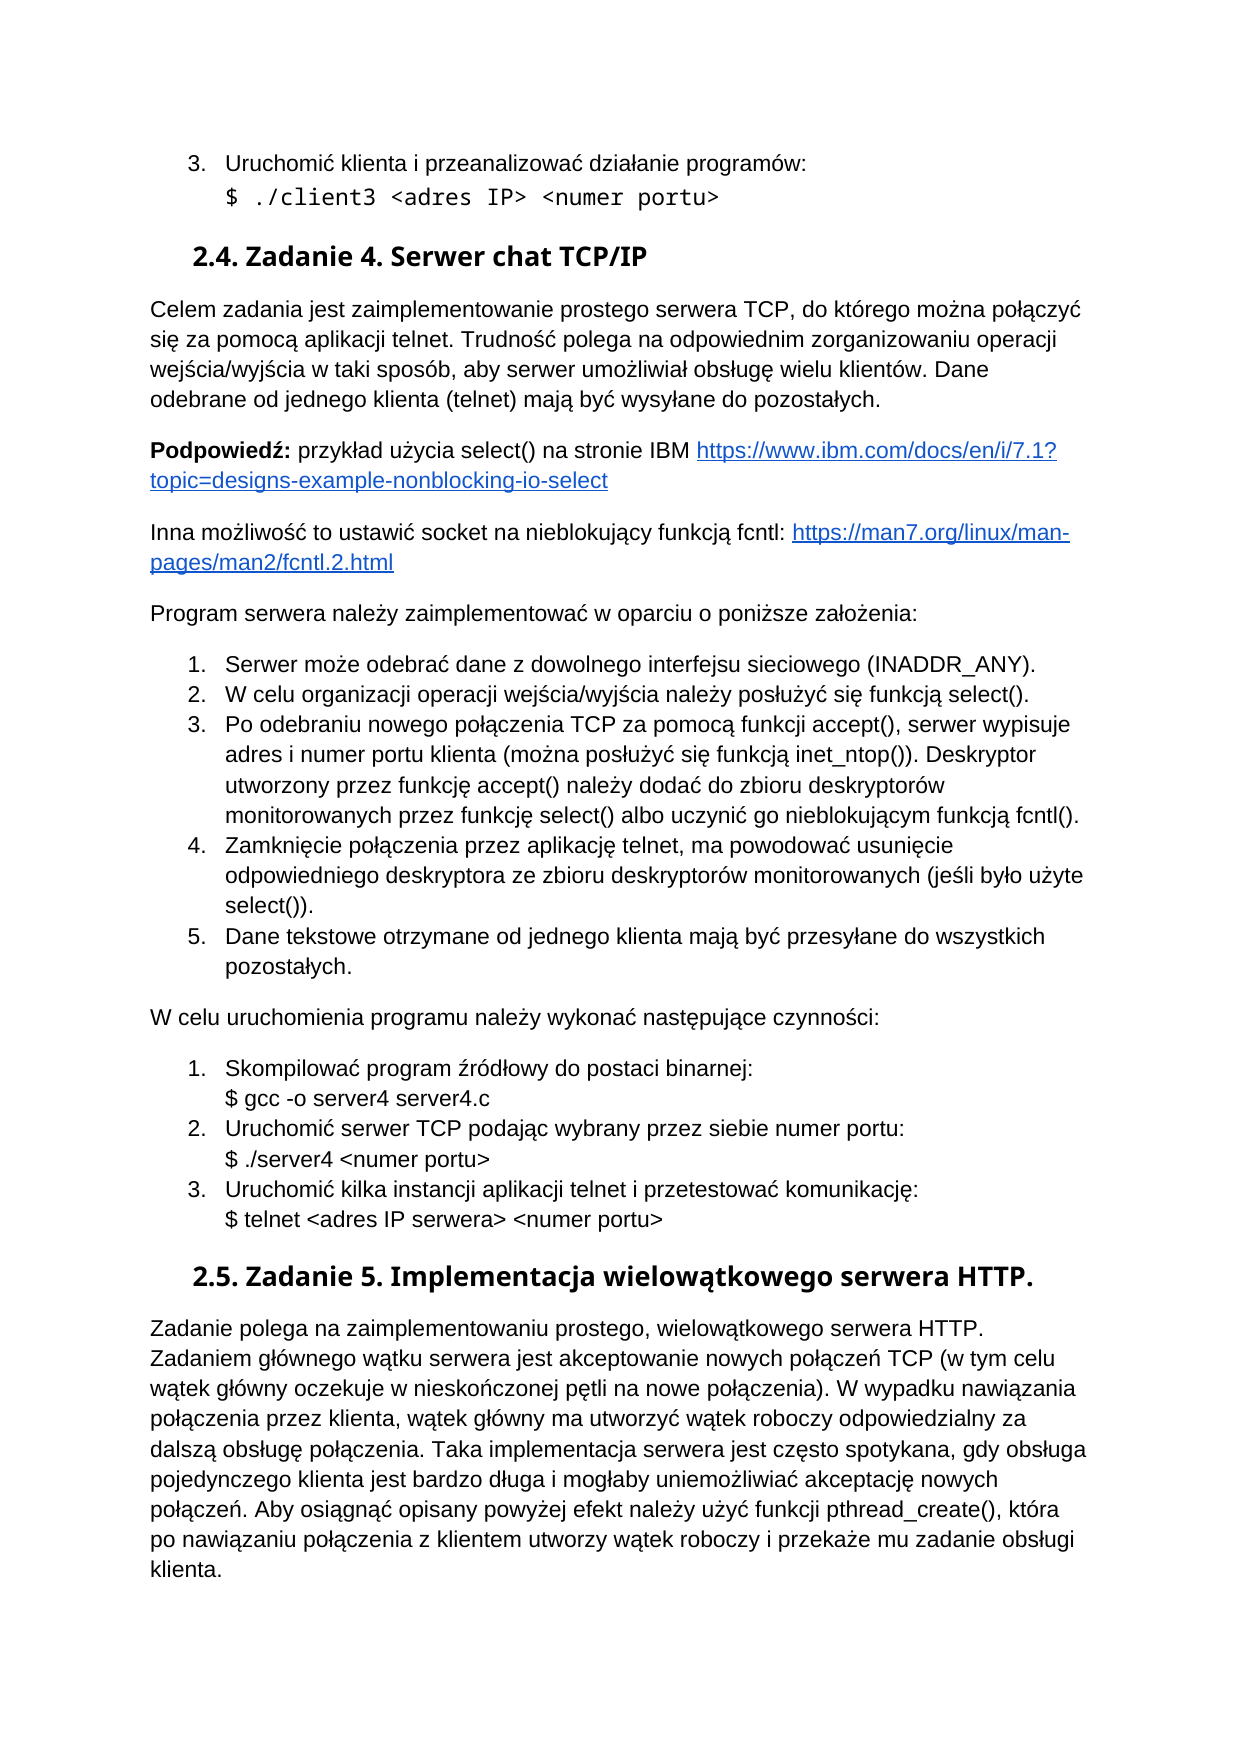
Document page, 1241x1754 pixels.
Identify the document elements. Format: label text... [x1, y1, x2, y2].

text Zadanie polega na zaimplementowaniu prostego, wielowątkowego serwera HTTP. Zadaniem głównego wątku serwera jest akceptowanie nowych połączeń TCP (w tym celu wątek główny oczekuje w nieskończonej pętli na nowe połączenia). W wypadku nawiązania połączenia przez klienta, wątek główny ma utworzyć wątek roboczy odpowiedzialny za dalszą obsługę połączenia. Taka implementacja serwera jest często spotykana, gdy obsługa pojedynczego klienta jest bardzo długa i mogłaby uniemożliwiać akceptację nowych połączeń. Aby osiągnąć opisany powyżej efekt należy użyć funkcji pthread_create(), która po nawiązaniu połączenia z klientem utworzy wątek roboczy i przekaże mu zadanie obsługi klienta. [150, 1315, 1090, 1583]
list Dane tekstowe otrzymane od jednego klienta mają być przesyłane do wszystkich pozostałych. [187, 923, 1090, 979]
subtitle 2.4. Zadanie 4. Serwer chat TCP/IP [192, 238, 1090, 275]
list Uruchomić serwer TCP podając wybrany przez siebie numer portu: $ ./server4 <numer portu> [187, 1115, 1090, 1172]
text Program serwera należy zaimplementować w oparciu o poniższe założenia: [150, 600, 1090, 626]
text W celu uruchomienia programu należy wykonać następujące czynności: [150, 1004, 1090, 1030]
subtitle 2.5. Zadanie 5. Implementacja wielowątkowego serwera HTTP. [192, 1257, 1090, 1294]
list Uruchomić klienta i przeanalizować działanie programów: $ ./client3 <adres IP> <numer portu> [187, 150, 1090, 212]
list Skompilować program źródłowy do postaci binarnej: $ gcc -o server4 server4.c [187, 1055, 1090, 1111]
text Inna możliwość to ustawić socket na nieblokujący funkcją fcntl: https://man7.org/linux/man-pages/man2/fcntl.2.html [150, 518, 1090, 575]
text Podpowiedź: przykład użycia select() na stronie IBM https://www.ibm.com/docs/en/i/7.1?topic=designs-example-nonblocking-io-select [150, 437, 1090, 494]
list Serwer może odebrać dane z dowolnego interfejsu sieciowego (INADDR_ANY). [187, 651, 1090, 677]
list W celu organizacji operacji wejścia/wyjścia należy posłużyć się funkcją select(). [187, 681, 1090, 707]
list Uruchomić kilka instancji aplikacji telnet i przetestować komunikację: $ telnet <adres IP serwera> <numer portu> [187, 1176, 1090, 1232]
list Po odebraniu nowego połączenia TCP za pomocą funkcji accept(), serwer wypisuje adres i numer portu klienta (można posłużyć się funkcją inet_ntop()). Deskryptor utworzony przez funkcję accept() należy dodać do zbioru deskryptorów monitorowanych przez funkcję select() albo uczynić go nieblokującym funkcją fcntl(). [187, 711, 1090, 828]
text Celem zadania jest zaimplementowanie prostego serwera TCP, do którego można połączyć się za pomocą aplikacji telnet. Trudność polega na odpowiednim zorganizowaniu operacji wejścia/wyjścia w taki sposób, aby serwer umożliwiał obsługę wielu klientów. Dane odebrane od jednego klienta (telnet) mają być wysyłane do pozostałych. [150, 296, 1090, 412]
list Zamknięcie połączenia przez aplikację telnet, ma powodować usunięcie odpowiedniego deskryptora ze zbioru deskryptorów monitorowanych (jeśli było użyte select()). [187, 832, 1090, 919]
